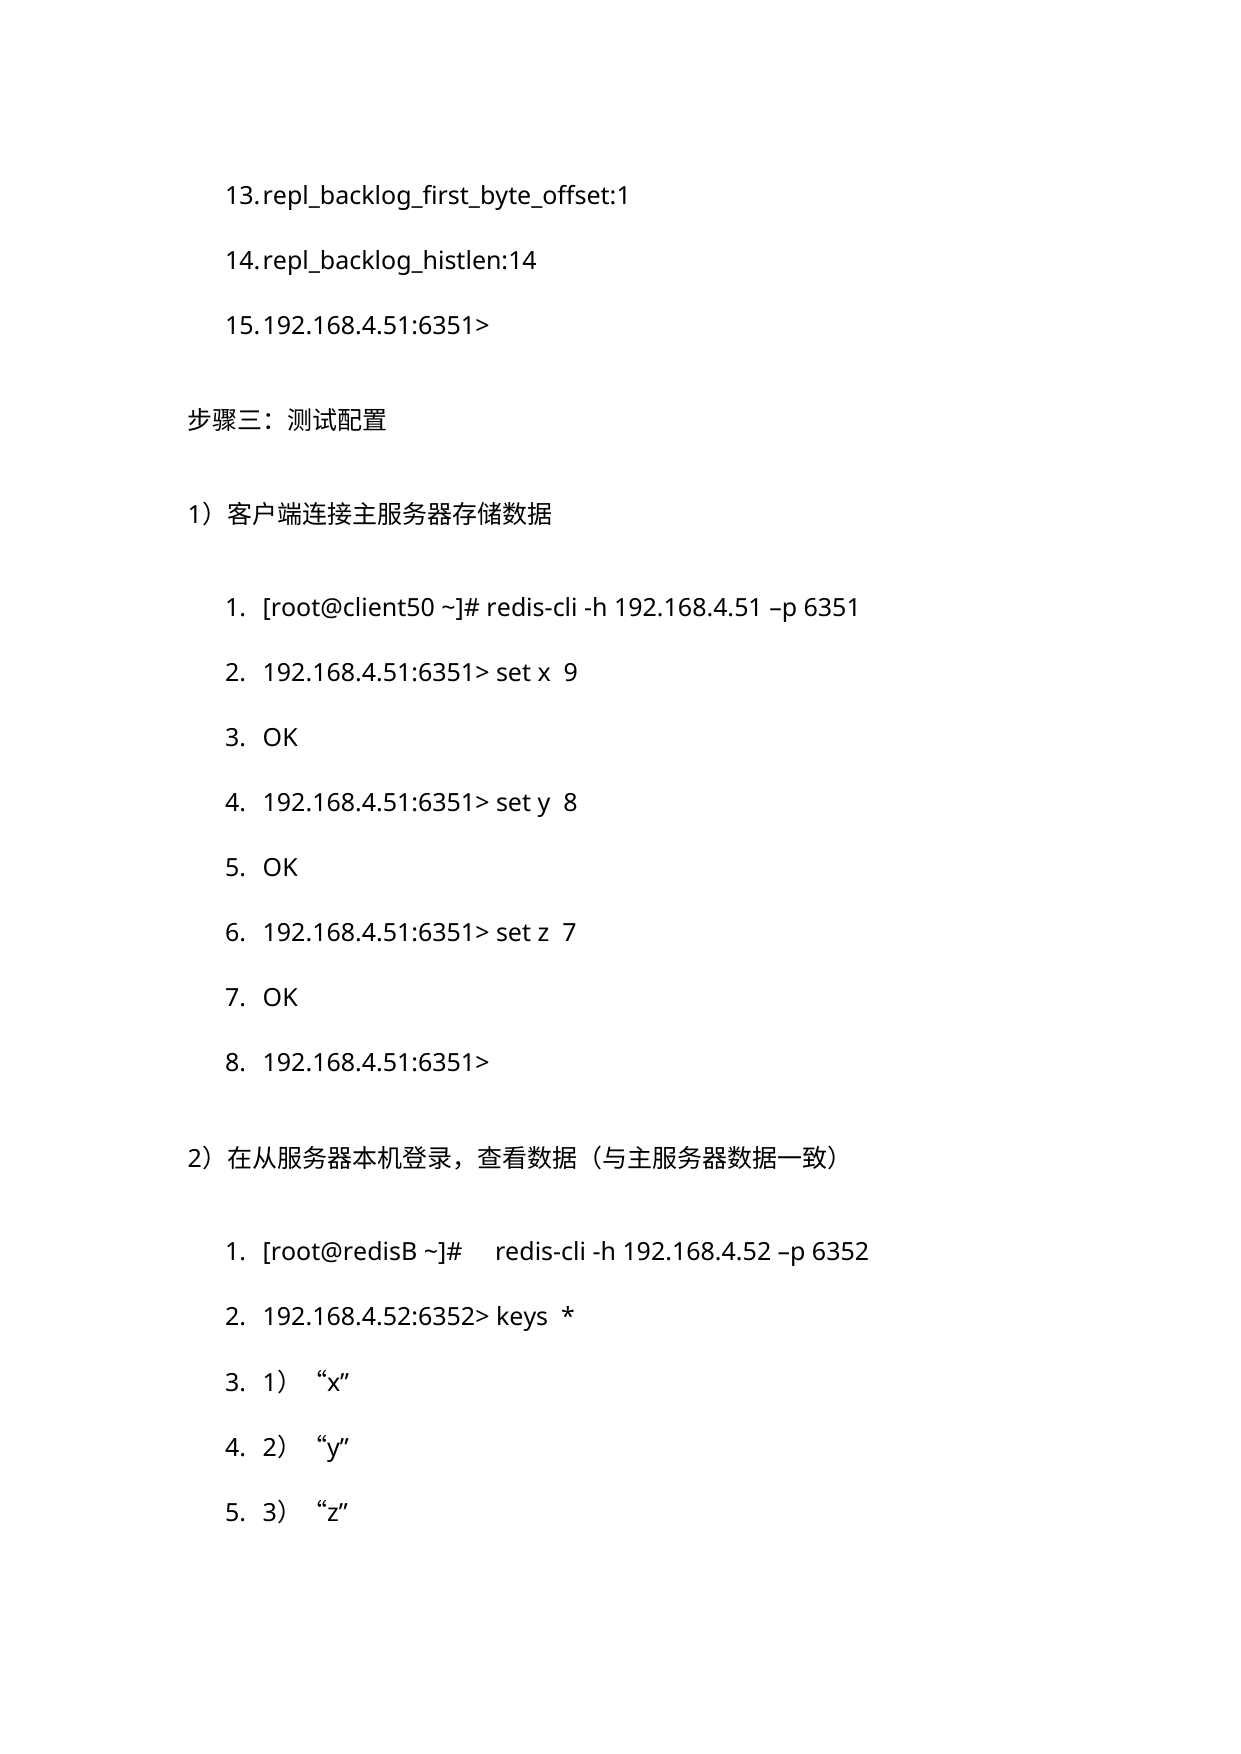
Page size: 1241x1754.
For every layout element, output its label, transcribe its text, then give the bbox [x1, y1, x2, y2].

list 1）“x” [225, 1348, 1053, 1413]
text 2）在从服务器本机登录，查看数据（与主服务器数据一致） [187, 1124, 1053, 1189]
list OK [225, 964, 1053, 1029]
list 3）“z” [225, 1478, 1053, 1543]
list OK [225, 704, 1053, 769]
list 192.168.4.51:6351> set y 8 [225, 769, 1053, 834]
list [root@client50 ~]# redis-cli -h 192.168.4.51 –p 6351 [225, 574, 1053, 639]
list 2）“y” [225, 1413, 1053, 1478]
text 步骤三：测试配置 [187, 386, 1053, 451]
list [root@redisB ~]# redis-cli -h 192.168.4.52 –p 6352 [225, 1218, 1053, 1283]
list 192.168.4.51:6351> [225, 1029, 1053, 1094]
list 192.168.4.52:6352> keys * [225, 1283, 1053, 1348]
list OK [225, 834, 1053, 899]
list 192.168.4.51:6351> set x 9 [225, 639, 1053, 704]
list repl_backlog_histlen:14 [225, 227, 1053, 292]
list repl_backlog_first_byte_offset:1 [225, 162, 1053, 227]
list 192.168.4.51:6351> [225, 292, 1053, 357]
list 192.168.4.51:6351> set z 7 [225, 899, 1053, 964]
text 1）客户端连接主服务器存储数据 [187, 480, 1053, 545]
